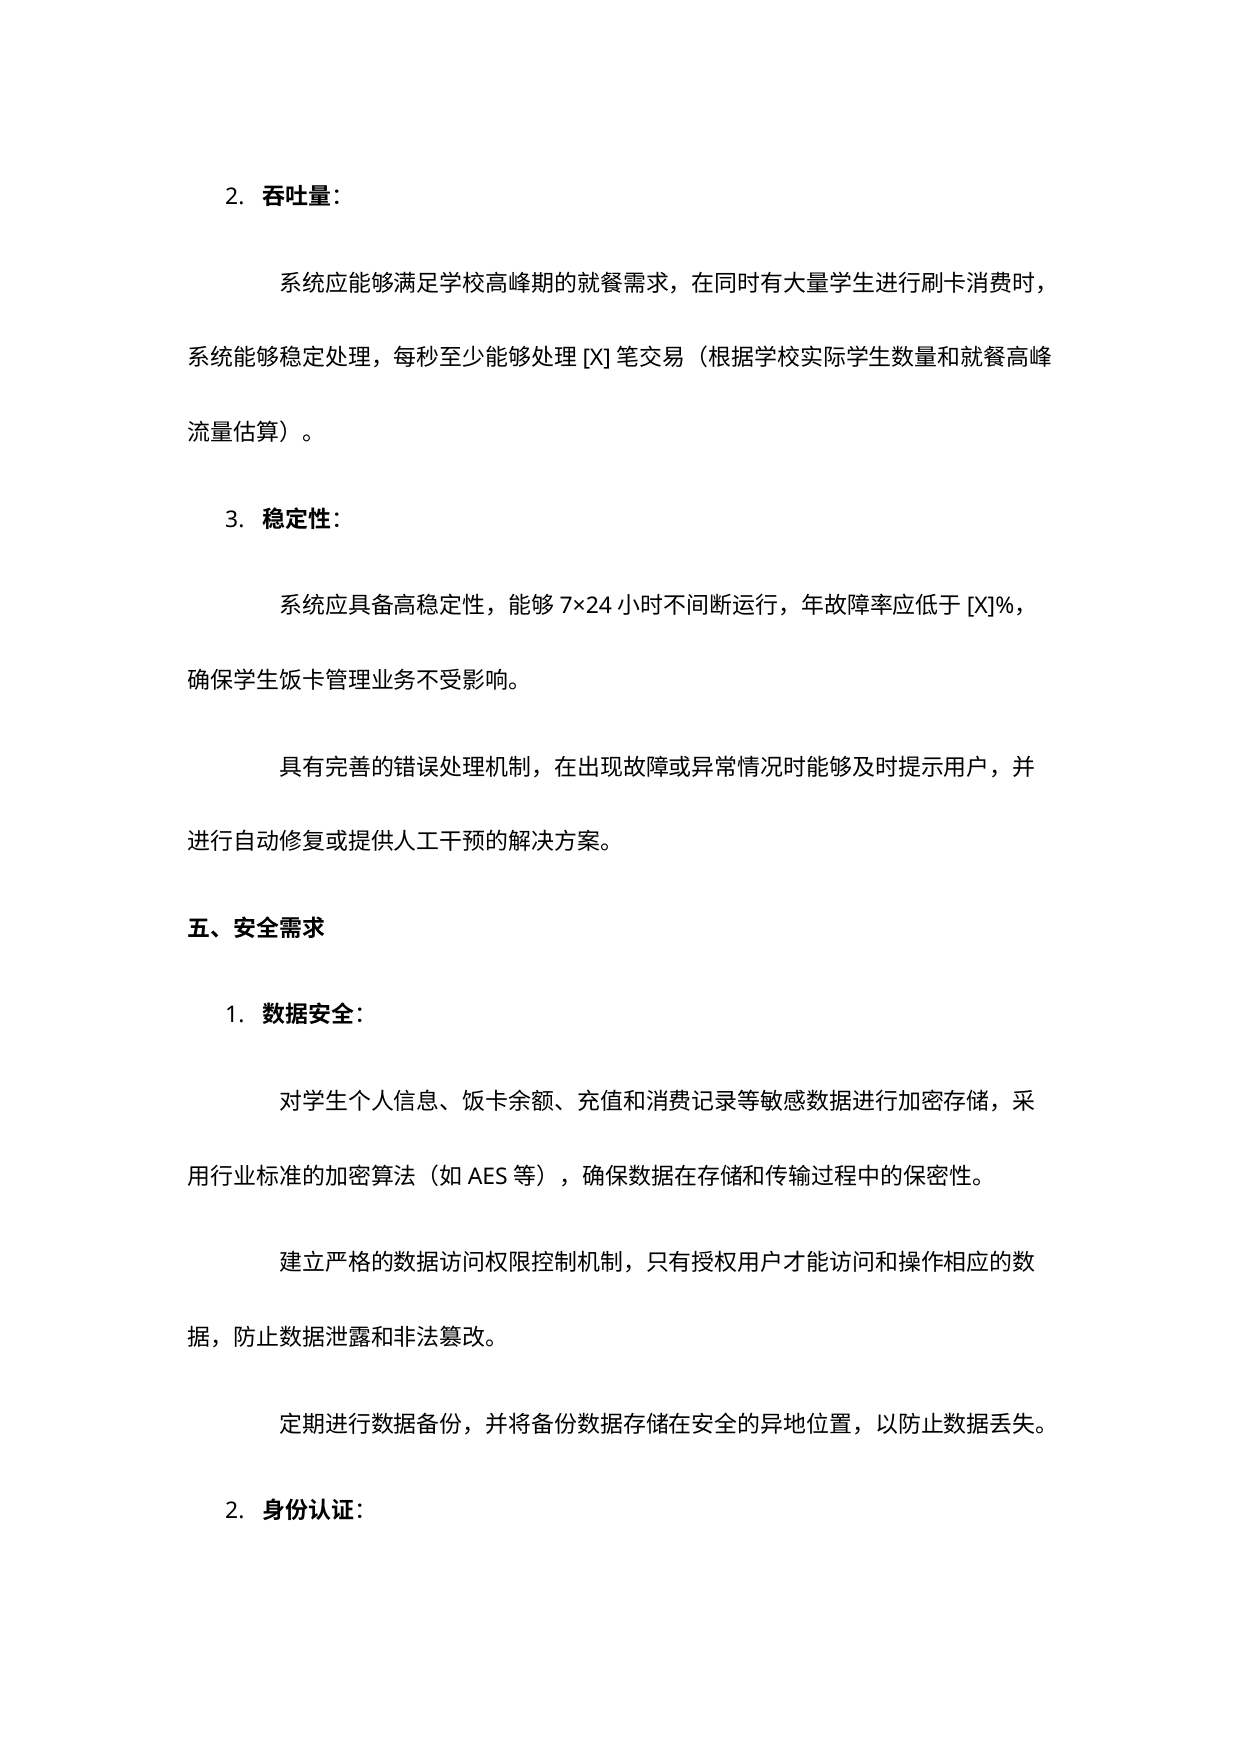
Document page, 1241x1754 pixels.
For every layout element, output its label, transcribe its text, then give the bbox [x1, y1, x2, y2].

list 吞吐量： [225, 162, 1053, 227]
list 身份认证： [225, 1476, 1053, 1541]
text 对学生个人信息、饭卡余额、充值和消费记录等敏感数据进行加密存储，采用行业标准的加密算法（如 AES 等），确保数据在存储和传输过程中的保密性。 [187, 1067, 1053, 1207]
list 数据安全： [225, 980, 1053, 1045]
text 具有完善的错误处理机制，在出现故障或异常情况时能够及时提示用户，并进行自动修复或提供人工干预的解决方案。 [187, 732, 1053, 872]
text 定期进行数据备份，并将备份数据存储在安全的异地位置，以防止数据丢失。 [187, 1389, 1053, 1454]
text 系统应能够满足学校高峰期的就餐需求，在同时有大量学生进行刷卡消费时，系统能够稳定处理，每秒至少能够处理 [X] 笔交易（根据学校实际学生数量和就餐高峰流量估算）。 [187, 249, 1053, 463]
text 五、安全需求 [187, 894, 1053, 959]
text 建立严格的数据访问权限控制机制，只有授权用户才能访问和操作相应的数据，防止数据泄露和非法篡改。 [187, 1228, 1053, 1368]
list 稳定性： [225, 484, 1053, 549]
text 系统应具备高稳定性，能够 7×24 小时不间断运行，年故障率应低于 [X]%，确保学生饭卡管理业务不受影响。 [187, 571, 1053, 711]
